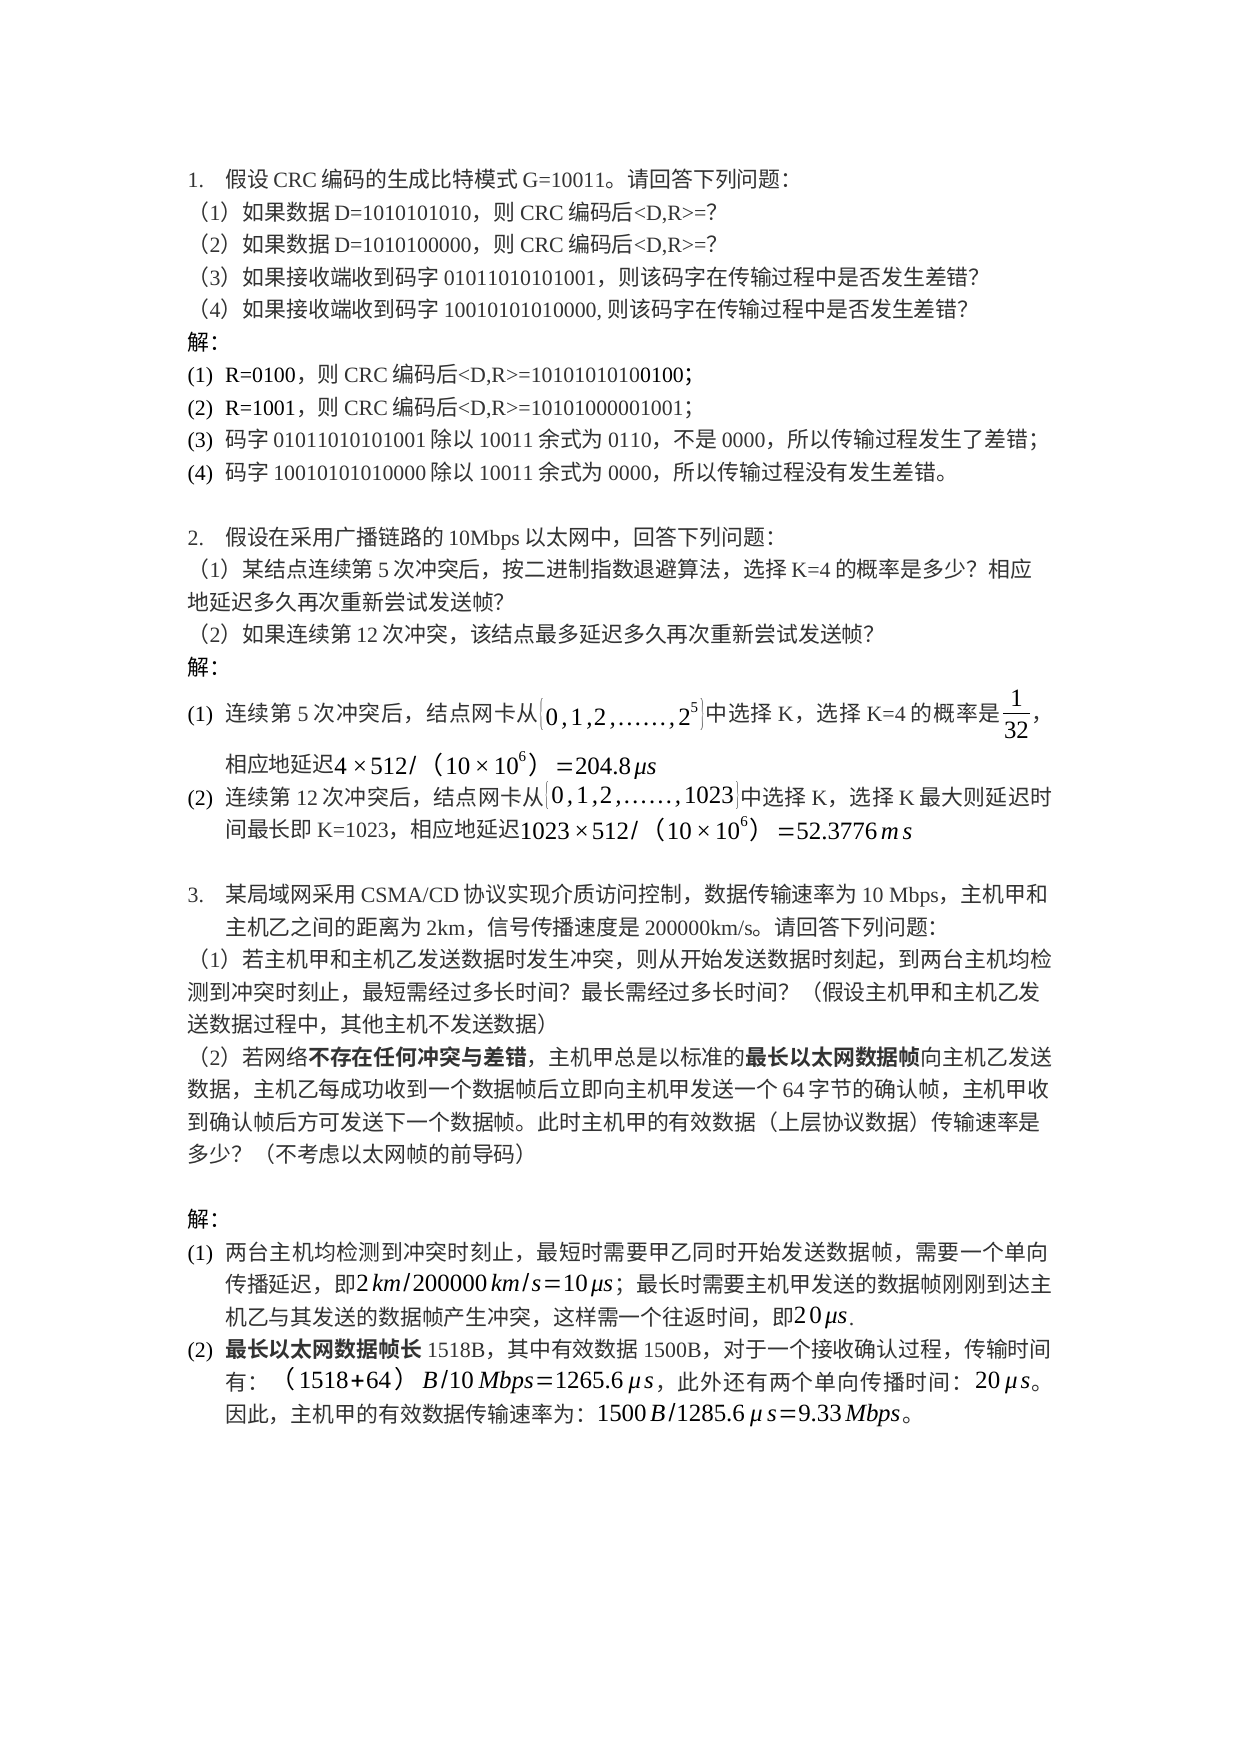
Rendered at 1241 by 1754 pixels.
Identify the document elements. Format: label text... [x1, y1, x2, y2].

text （3）如果接收端收到码字01011010101001，则该码字在传输过程中是否发生差错？ [187, 259, 1053, 292]
text （1）如果数据D=1010101010，则CRC编码后<D,R>=？ [187, 194, 1053, 227]
text 解： [187, 649, 1053, 682]
text （2）如果连续第12次冲突，该结点最多延迟多久再次重新尝试发送帧？ [187, 617, 1053, 649]
list 码字01011010101001除以10011余式为0110，不是0000，所以传输过程发生了差错； [187, 422, 1053, 454]
list 连续第12次冲突后，结点网卡从中选择K，选择K最大则延迟时间最长即K=1023，相应地延迟 [187, 779, 1053, 844]
list R=1001，则CRC编码后<D,R>=10101000001001； [187, 389, 1053, 422]
text （2）如果数据D=1010100000，则CRC编码后<D,R>=？ [187, 227, 1053, 259]
text （2）若网络不存在任何冲突与差错，主机甲总是以标准的最长以太网数据帧向主机乙发送数据，主机乙每成功收到一个数据帧后立即向主机甲发送一个64字节的确认帧，主机甲收到确认帧后方可发送下一个数据帧。此时主机甲的有效数据（上层协议数据）传输速率是多少？（不考虑以太网帧的前导码） [187, 1039, 1053, 1169]
list 某局域网采用CSMA/CD协议实现介质访问控制，数据传输速率为10 Mbps，主机甲和主机乙之间的距离为2km，信号传播速度是200000km/s。请回答下列问题： [187, 877, 1053, 942]
text （1）若主机甲和主机乙发送数据时发生冲突，则从开始发送数据时刻起，到两台主机均检测到冲突时刻止，最短需经过多长时间？最长需经过多长时间？（假设主机甲和主机乙发送数据过程中，其他主机不发送数据） [187, 942, 1053, 1039]
text （1）某结点连续第5次冲突后，按二进制指数退避算法，选择K=4的概率是多少？相应地延迟多久再次重新尝试发送帧？ [187, 552, 1053, 617]
list R=0100，则CRC编码后<D,R>=10101010100100； [187, 357, 1053, 389]
list 假设在采用广播链路的10Mbps以太网中，回答下列问题： [187, 519, 1053, 552]
list 假设CRC编码的生成比特模式G=10011。请回答下列问题： [187, 162, 1053, 194]
text （4）如果接收端收到码字10010101010000, 则该码字在传输过程中是否发生差错？ [187, 292, 1053, 324]
list 连续第5次冲突后，结点网卡从中选择K，选择K=4的概率是，相应地延迟 [187, 682, 1053, 779]
list 最长以太网数据帧长1518B，其中有效数据1500B，对于一个接收确认过程，传输时间有：，此外还有两个单向传播时间：。因此，主机甲的有效数据传输速率为：。 [187, 1332, 1053, 1429]
text 解： [187, 324, 1053, 357]
list 两台主机均检测到冲突时刻止，最短时需要甲乙同时开始发送数据帧，需要一个单向传播延迟，即；最长时需要主机甲发送的数据帧刚刚到达主机乙与其发送的数据帧产生冲突，这样需一个往返时间，即. [187, 1234, 1053, 1332]
list 码字10010101010000除以10011余式为0000，所以传输过程没有发生差错。 [187, 454, 1053, 487]
text 解： [187, 1202, 1053, 1234]
